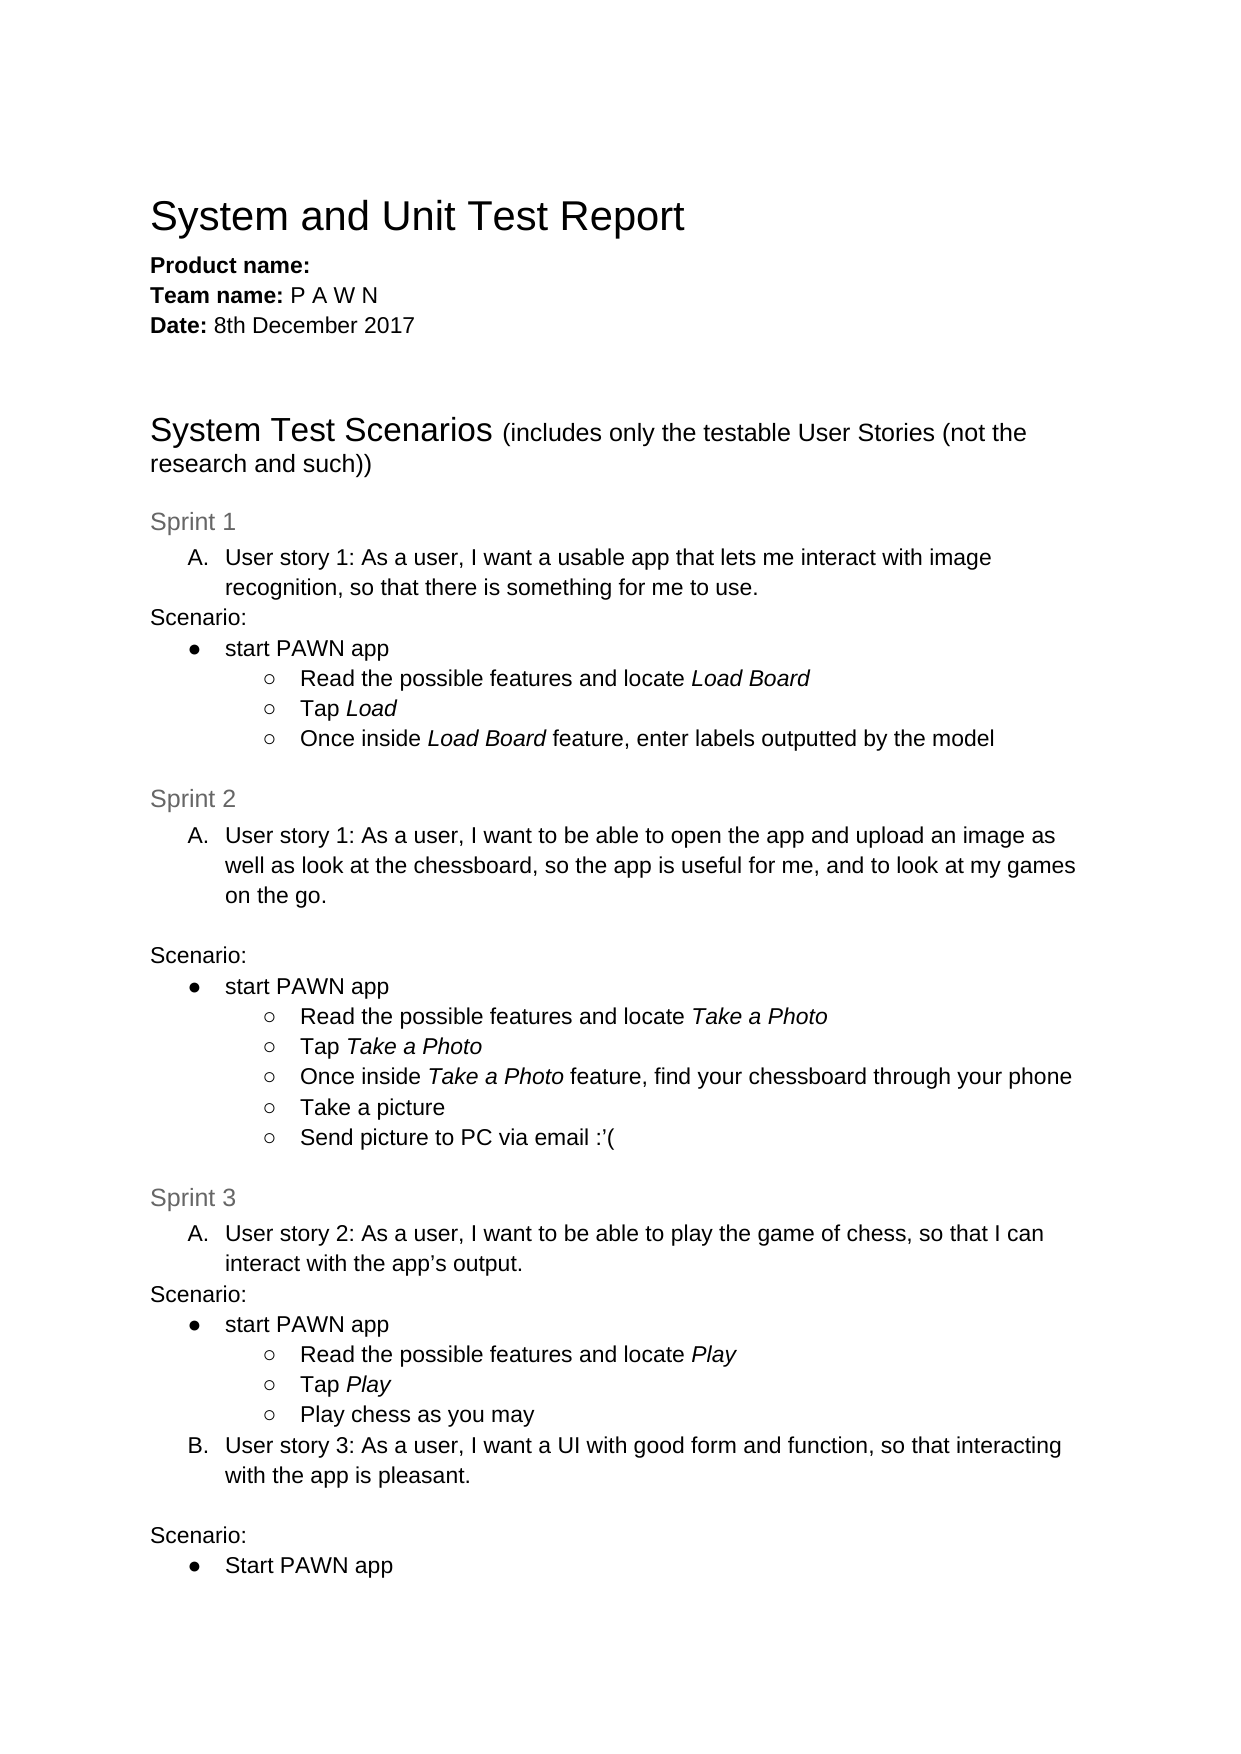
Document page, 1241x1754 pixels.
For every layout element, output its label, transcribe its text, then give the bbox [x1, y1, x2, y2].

text Scenario: [150, 604, 1090, 631]
subtitle System Test Scenarios (includes only the testable User Stories (not the research and such)) [150, 410, 1090, 478]
list Once inside Load Board feature, enter labels outputted by the model [262, 725, 1090, 751]
list Tap Load [262, 695, 1090, 721]
subtitle Sprint 2 [150, 784, 1090, 813]
text Scenario: [150, 942, 1090, 969]
text Scenario: [150, 1281, 1090, 1307]
list User story 1: As a user, I want a usable app that lets me interact with image recognition, so that there is something for me to use. [187, 544, 1090, 600]
subtitle System and Unit Test Report [150, 192, 1090, 239]
subtitle Sprint 3 [150, 1183, 1090, 1212]
list Tap Take a Photo [262, 1033, 1090, 1059]
list User story 2: As a user, I want to be able to play the game of chess, so that I can interact with the app’s output. [187, 1220, 1090, 1277]
list Start PAWN app [187, 1552, 1090, 1579]
list start PAWN app [187, 973, 1090, 999]
text Date: 8th December 2017 [150, 312, 1090, 339]
list start PAWN app [187, 1311, 1090, 1337]
list User story 3: As a user, I want a UI with good form and function, so that interacting with the app is pleasant. [187, 1432, 1090, 1488]
list User story 1: As a user, I want to be able to open the app and upload an image as well as look at the chessboard, so the app is useful for me, and to look at my games on the go. [187, 822, 1090, 908]
list start PAWN app [187, 634, 1090, 661]
list Once inside Take a Photo feature, find your chessboard through your phone [262, 1063, 1090, 1089]
text Team name: P A W N [150, 282, 1090, 309]
text Product name: [150, 252, 1090, 278]
list Send picture to PC via email :’( [262, 1124, 1090, 1150]
subtitle Sprint 1 [150, 507, 1090, 536]
list Read the possible features and locate Take a Photo [262, 1003, 1090, 1029]
text Scenario: [150, 1522, 1090, 1548]
list Play chess as you may [262, 1401, 1090, 1428]
list Take a picture [262, 1093, 1090, 1120]
list Read the possible features and locate Play [262, 1341, 1090, 1367]
list Read the possible features and locate Load Board [262, 665, 1090, 691]
list Tap Play [262, 1371, 1090, 1397]
